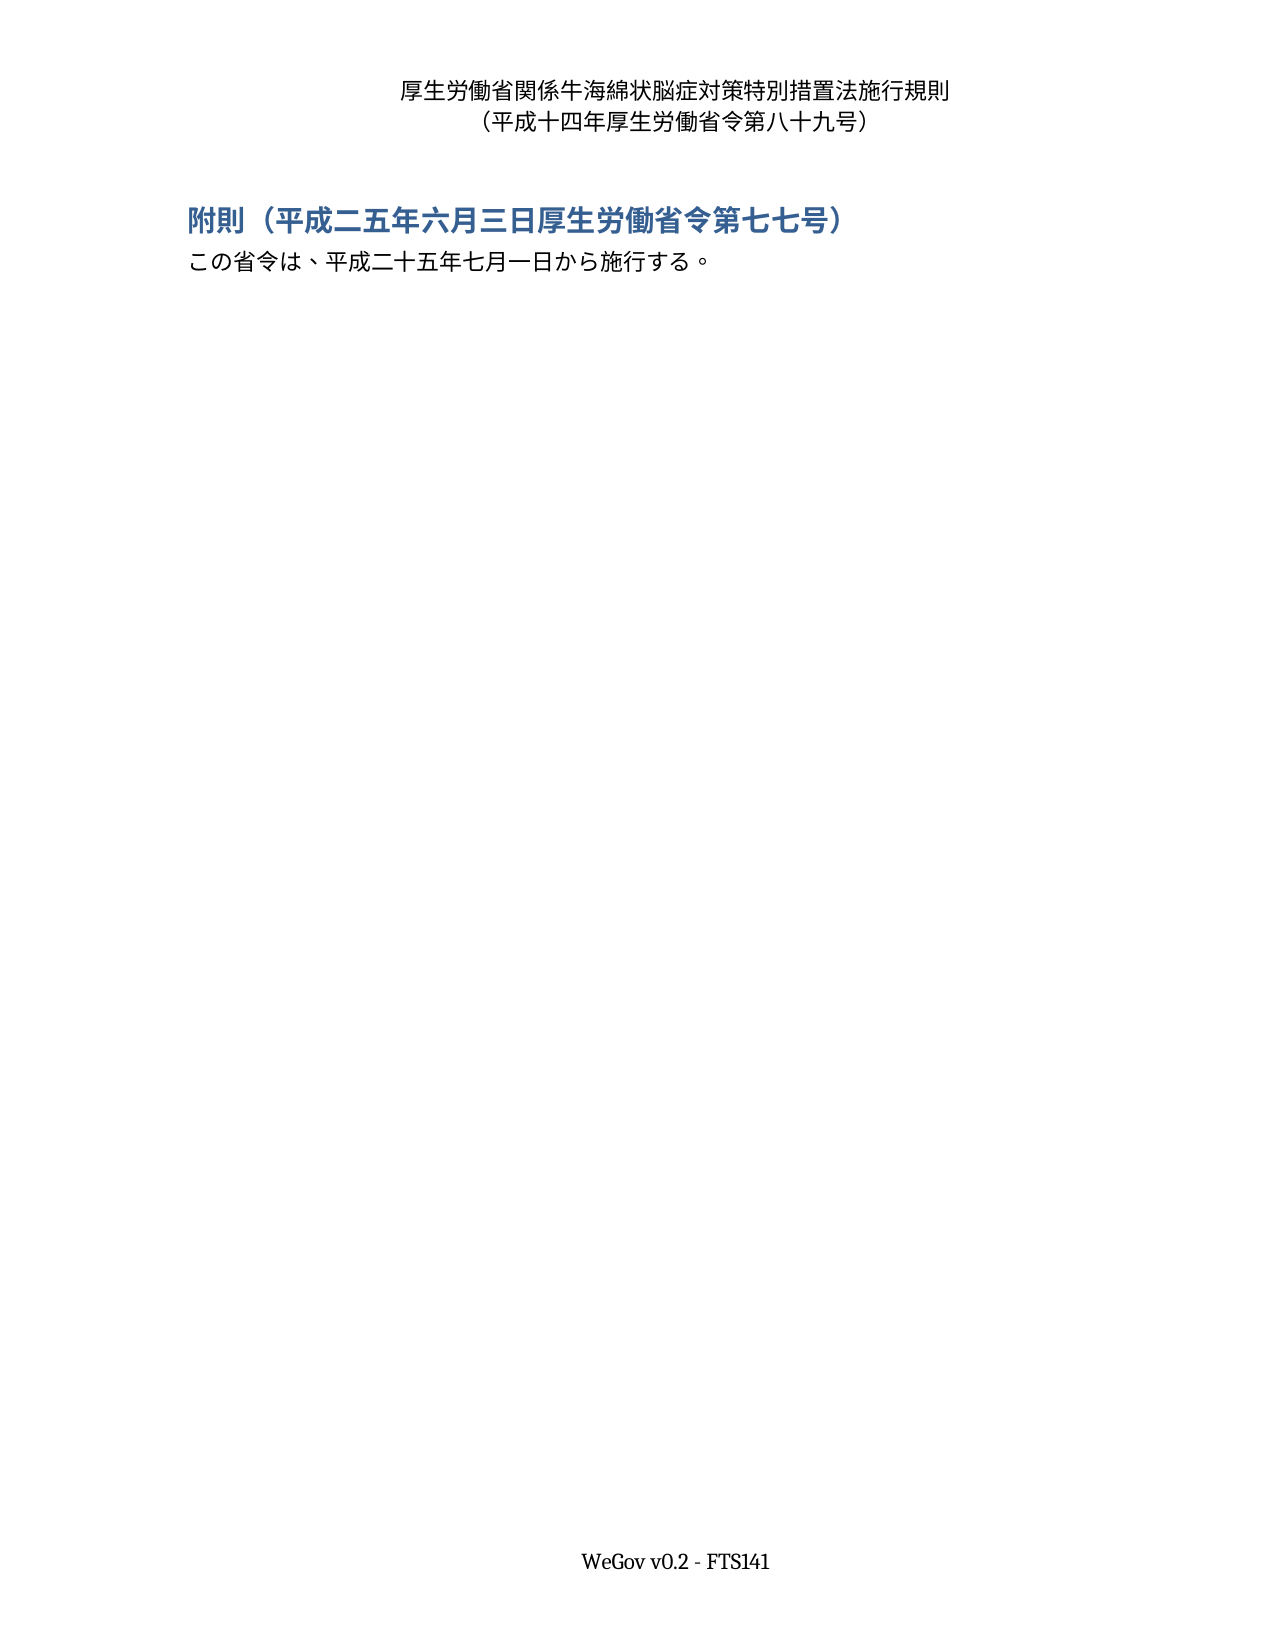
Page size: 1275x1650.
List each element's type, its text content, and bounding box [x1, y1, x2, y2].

subtitle 附則（平成二五年六月三日厚生労働省令第七七号） [187, 200, 1087, 240]
text この省令は、平成二十五年七月一日から施行する。 [187, 246, 1087, 277]
